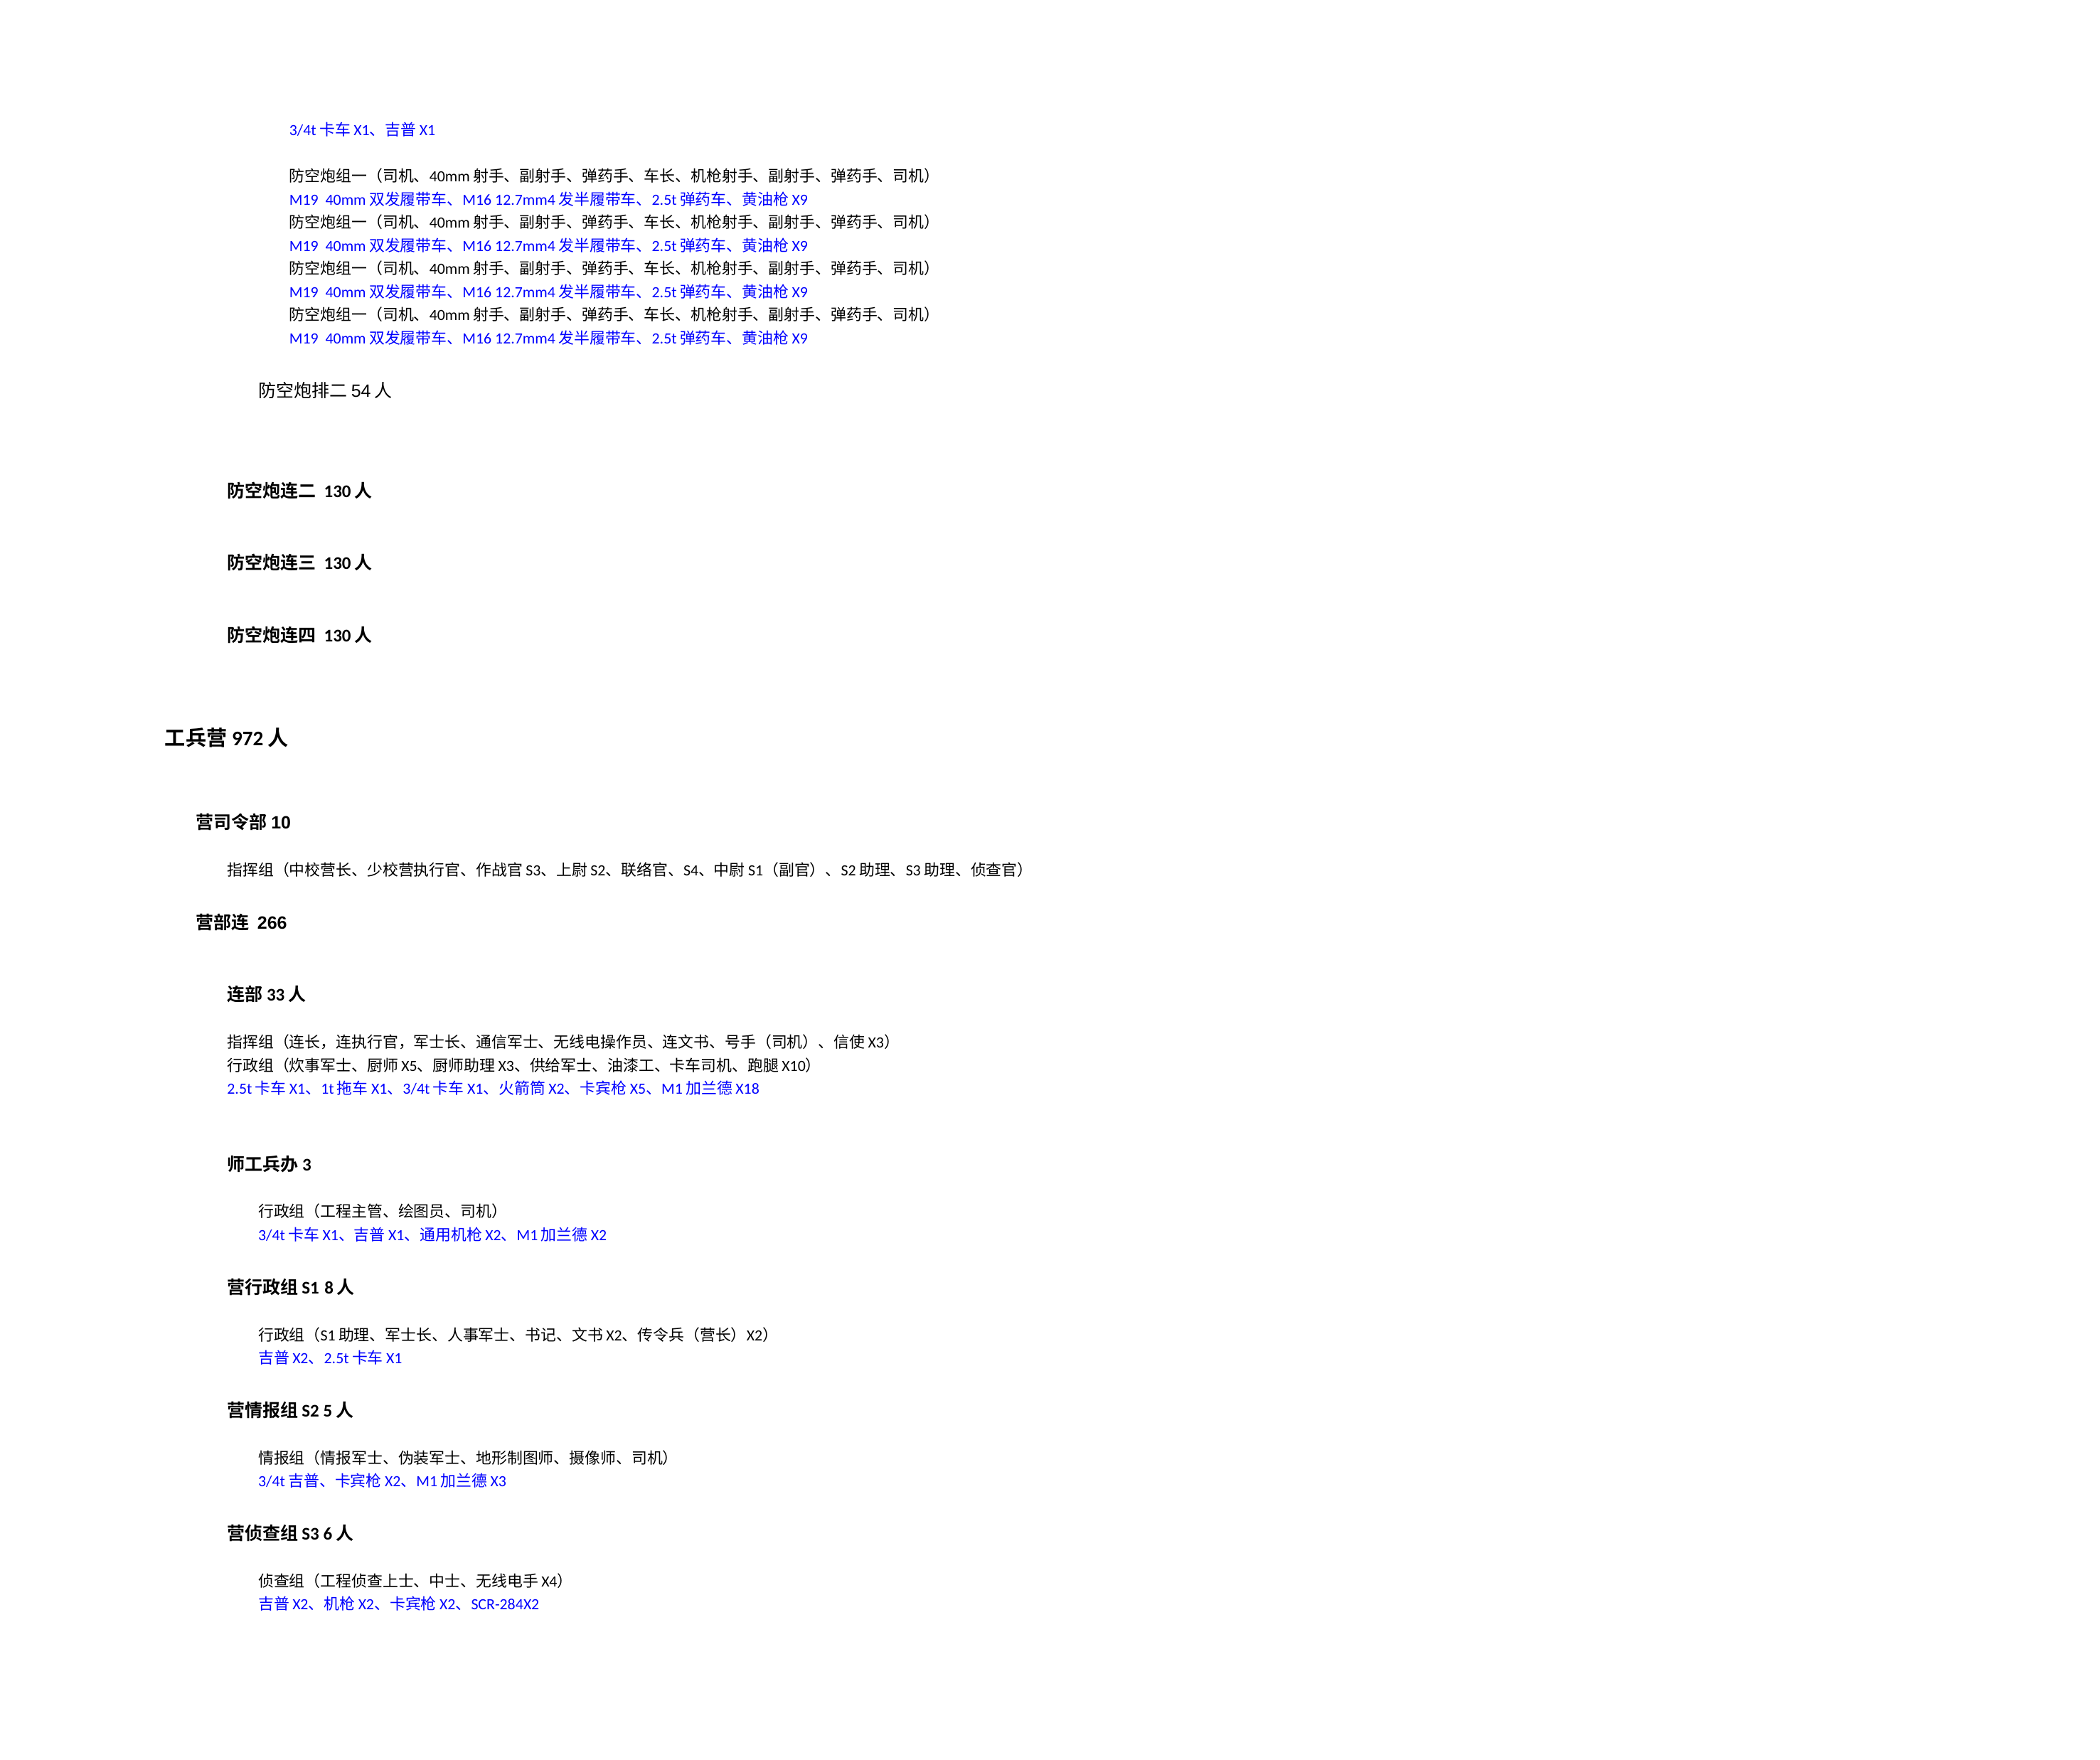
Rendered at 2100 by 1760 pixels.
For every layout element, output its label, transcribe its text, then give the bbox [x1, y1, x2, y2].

subtitle 防空炮排二 54人 [227, 366, 1966, 412]
subtitle 营侦查组S3 6人 [196, 1509, 1966, 1555]
subtitle 工兵营 972人 [134, 714, 1966, 760]
text 行政组（炊事军士、厨师X5、厨师助理X3、供给军士、油漆工、卡车司机、跑腿X10） [196, 1052, 1966, 1076]
text 防空炮组一（司机、40mm射手、副射手、弹药手、车长、机枪射手、副射手、弹药手、司机） [258, 164, 1966, 186]
text M19 40mm双发履带车、M16 12.7mm4发半履带车、2.5t弹药车、黄油枪X9 [258, 233, 1966, 256]
text 指挥组（连长，连执行官，军士长、通信军士、无线电操作员、连文书、号手（司机）、信使X3） [196, 1030, 1966, 1052]
subtitle 防空炮连二 130人 [196, 466, 1966, 513]
subtitle 防空炮连四 130人 [196, 611, 1966, 657]
subtitle 连部 33人 [196, 970, 1966, 1016]
text 行政组（工程主管、绘图员、司机） [227, 1199, 1966, 1222]
text 3/4t吉普、卡宾枪X2、M1加兰德X3 [227, 1468, 1966, 1491]
subtitle 防空炮连三 130人 [196, 538, 1966, 585]
text 行政组（S1助理、军士长、人事军士、书记、文书X2、传令兵（营长）X2） [227, 1322, 1966, 1345]
subtitle 营情报组S2 5人 [196, 1386, 1966, 1432]
text 3/4t卡车X1、吉普X1、通用机枪X2、M1加兰德X2 [227, 1222, 1966, 1245]
text 情报组（情报军士、伪装军士、地形制图师、摄像师、司机） [227, 1445, 1966, 1468]
text M19 40mm双发履带车、M16 12.7mm4发半履带车、2.5t弹药车、黄油枪X9 [258, 279, 1966, 302]
text M19 40mm双发履带车、M16 12.7mm4发半履带车、2.5t弹药车、黄油枪X9 [258, 325, 1966, 348]
subtitle 营行政组S1 8人 [196, 1263, 1966, 1309]
subtitle 营司令部 10 [165, 798, 1966, 844]
text M19 40mm双发履带车、M16 12.7mm4发半履带车、2.5t弹药车、黄油枪X9 [258, 186, 1966, 210]
text 防空炮组一（司机、40mm射手、副射手、弹药手、车长、机枪射手、副射手、弹药手、司机） [258, 210, 1966, 233]
text 防空炮组一（司机、40mm射手、副射手、弹药手、车长、机枪射手、副射手、弹药手、司机） [258, 302, 1966, 325]
text 2.5t卡车X1、1t拖车X1、3/4t卡车X1、火箭筒X2、卡宾枪X5、M1加兰德X18 [196, 1076, 1966, 1099]
text 吉普X2、机枪X2、卡宾枪X2、SCR-284X2 [227, 1591, 1966, 1615]
text 吉普X2、2.5t卡车X1 [227, 1345, 1966, 1368]
subtitle 师工兵办 3 [196, 1140, 1966, 1186]
text 侦查组（工程侦查上士、中士、无线电手X4） [227, 1569, 1966, 1591]
subtitle 营部连 266 [165, 898, 1966, 944]
text 防空炮组一（司机、40mm射手、副射手、弹药手、车长、机枪射手、副射手、弹药手、司机） [258, 256, 1966, 279]
text 3/4t卡车X1、吉普X1 [258, 117, 1966, 140]
text 指挥组（中校营长、少校营执行官、作战官S3、上尉S2、联络官、S4、中尉S1（副官）、S2助理、S3助理、侦查官） [196, 857, 1966, 880]
